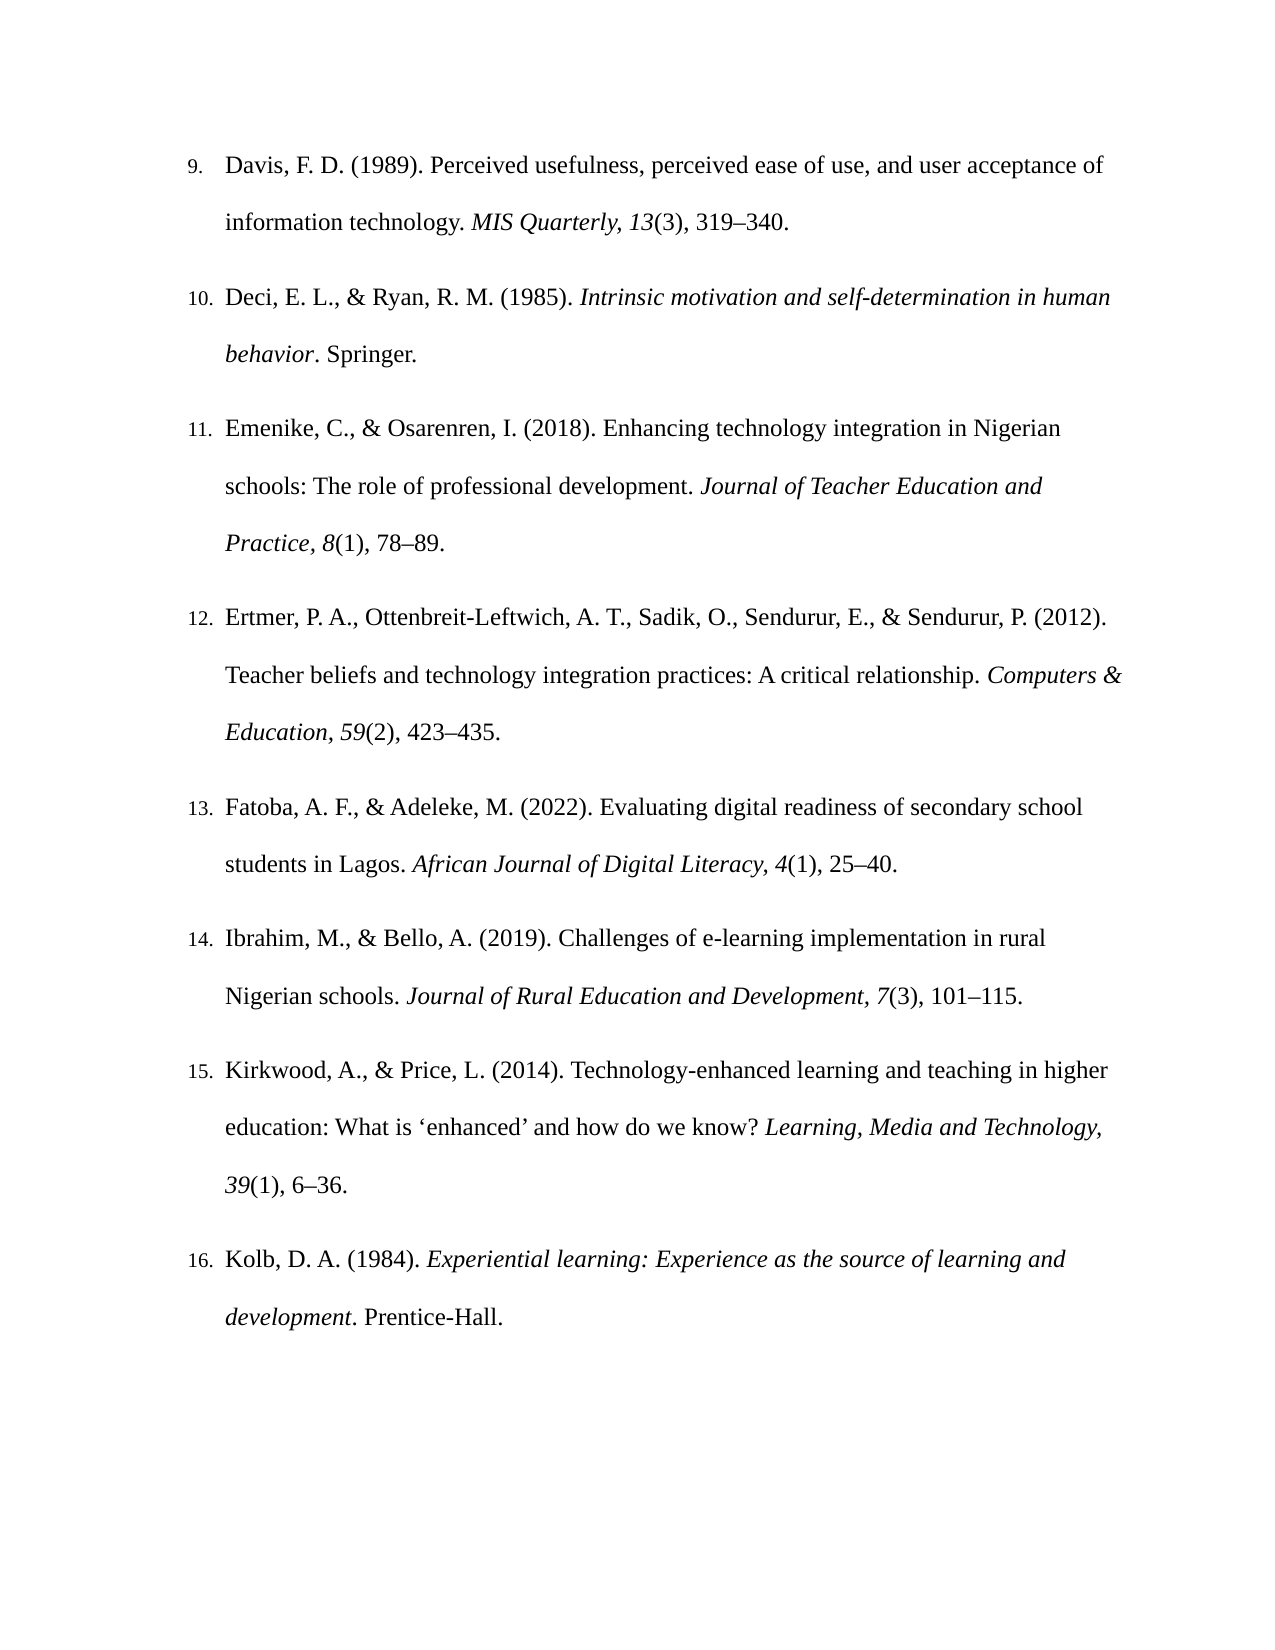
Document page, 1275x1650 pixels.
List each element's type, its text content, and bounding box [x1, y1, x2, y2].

list Fatoba, A. F., & Adeleke, M. (2022). Evaluating digital readiness of secondary school students in Lagos. African Journal of Digital Literacy, 4(1), 25–40. [187, 792, 1125, 878]
list Davis, F. D. (1989). Perceived usefulness, perceived ease of use, and user acceptance of information technology. MIS Quarterly, 13(3), 319–340. [187, 150, 1125, 236]
list Ertmer, P. A., Ottenbreit-Leftwich, A. T., Sadik, O., Sendurur, E., & Sendurur, P. (2012). Teacher beliefs and technology integration practices: A critical relationship. Computers & Education, 59(2), 423–435. [187, 602, 1125, 746]
list Kirkwood, A., & Price, L. (2014). Technology-enhanced learning and teaching in higher education: What is ‘enhanced’ and how do we know? Learning, Media and Technology, 39(1), 6–36. [187, 1055, 1125, 1199]
list Kolb, D. A. (1984). Experiential learning: Experience as the source of learning and development. Prentice-Hall. [187, 1244, 1125, 1330]
list Ibrahim, M., & Bello, A. (2019). Challenges of e-learning implementation in rural Nigerian schools. Journal of Rural Education and Development, 7(3), 101–115. [187, 923, 1125, 1009]
list Emenike, C., & Osarenren, I. (2018). Enhancing technology integration in Nigerian schools: The role of professional development. Journal of Teacher Education and Practice, 8(1), 78–89. [187, 413, 1125, 557]
list Deci, E. L., & Ryan, R. M. (1985). Intrinsic motivation and self-determination in human behavior. Springer. [187, 282, 1125, 368]
